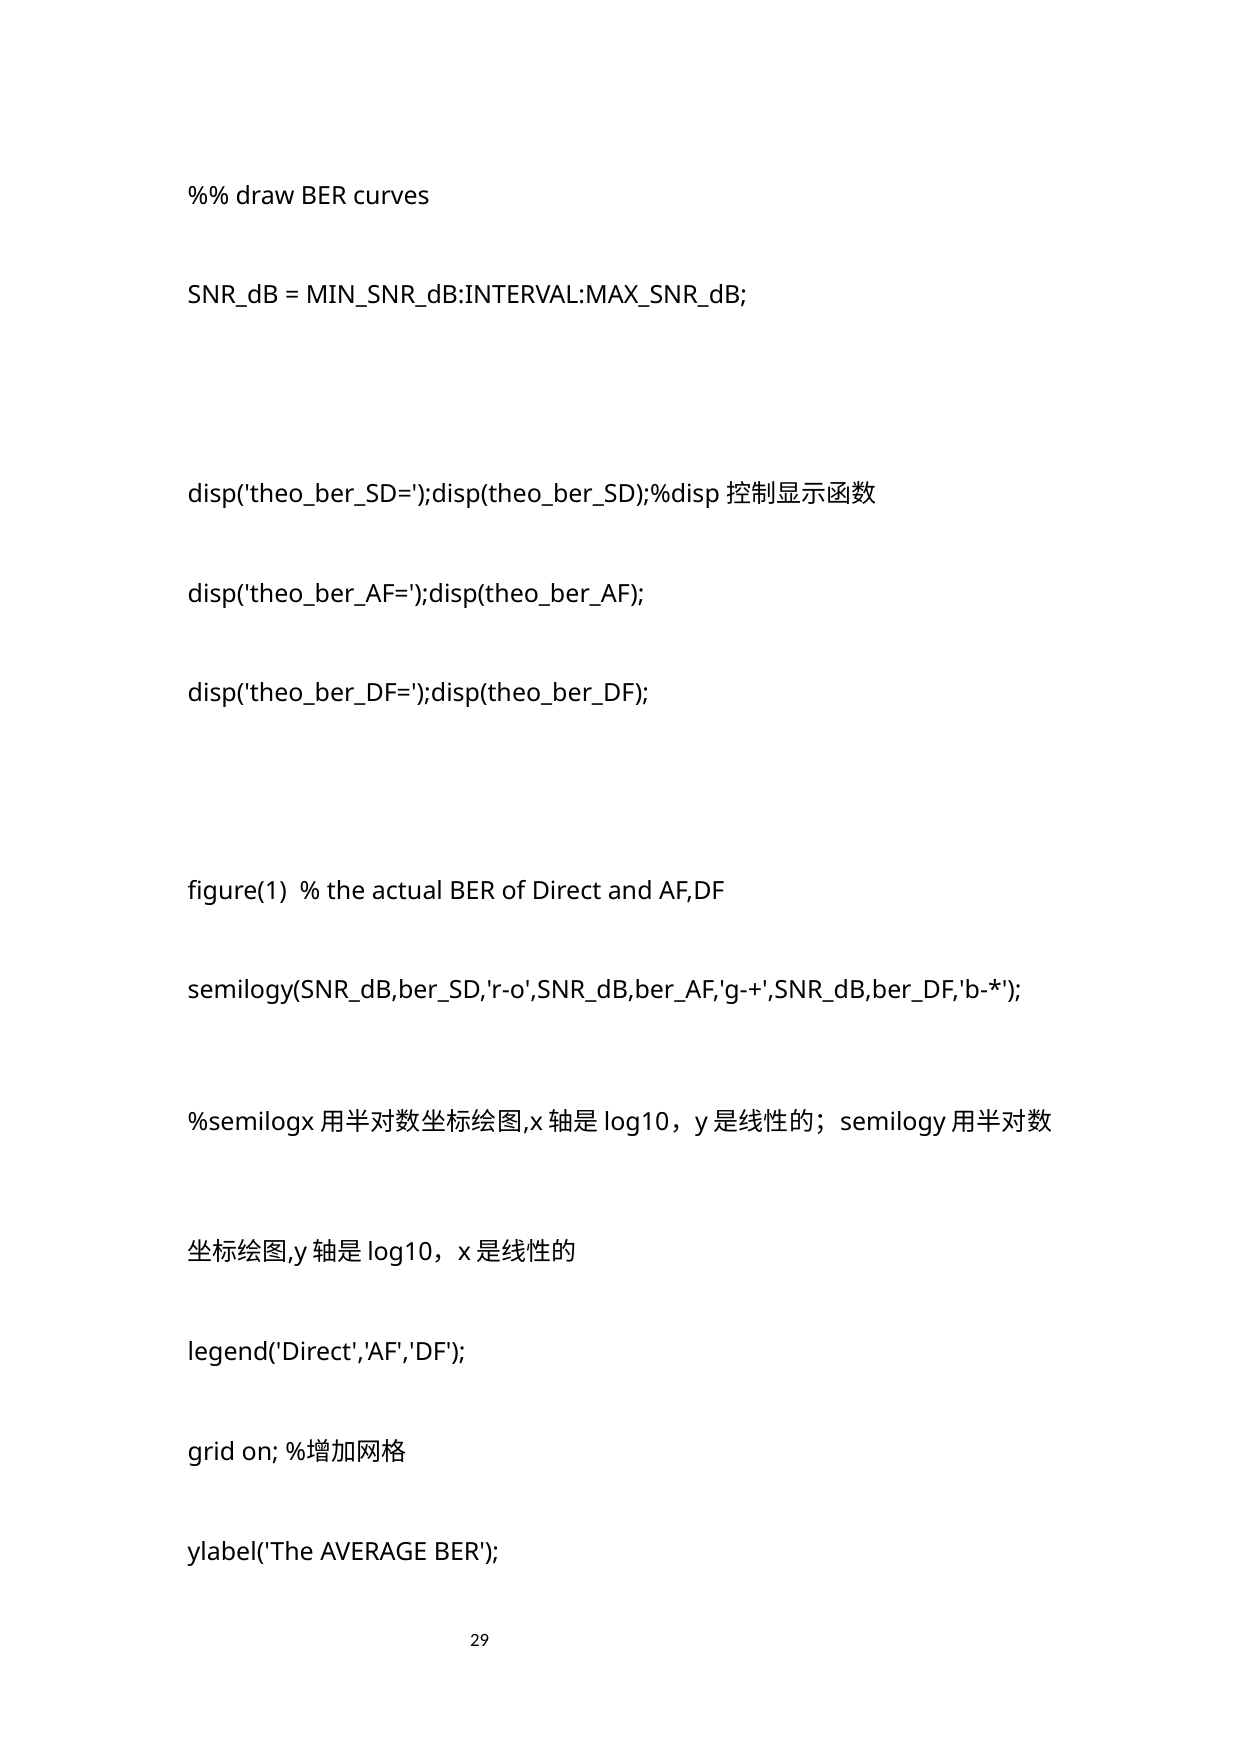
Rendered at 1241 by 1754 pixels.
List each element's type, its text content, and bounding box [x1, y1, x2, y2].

list semilogy(SNR_dB,ber_SD,'r-o',SNR_dB,ber_AF,'g-+',SNR_dB,ber_DF,'b-*');%semilogx用半对数坐标绘图,x轴是log10，y是线性的；semilogy用半对数坐标绘图,y轴是log10，x是线性的 [187, 957, 1053, 1282]
list grid on; %增加网格 [187, 1417, 1053, 1482]
list figure(1) % the actual BER of Direct and AF,DF [187, 858, 1053, 923]
list disp('theo_ber_AF=');disp(theo_ber_AF); [187, 560, 1053, 625]
list %% draw BER curves [187, 162, 1053, 227]
list disp('theo_ber_SD=');disp(theo_ber_SD);%disp 控制显示函数 [187, 459, 1053, 524]
list SNR_dB = MIN_SNR_dB:INTERVAL:MAX_SNR_dB; [187, 261, 1053, 326]
list disp('theo_ber_DF=');disp(theo_ber_DF); [187, 659, 1053, 724]
list legend('Direct','AF','DF'); [187, 1318, 1053, 1383]
list ylabel('The AVERAGE BER'); [187, 1518, 1053, 1583]
